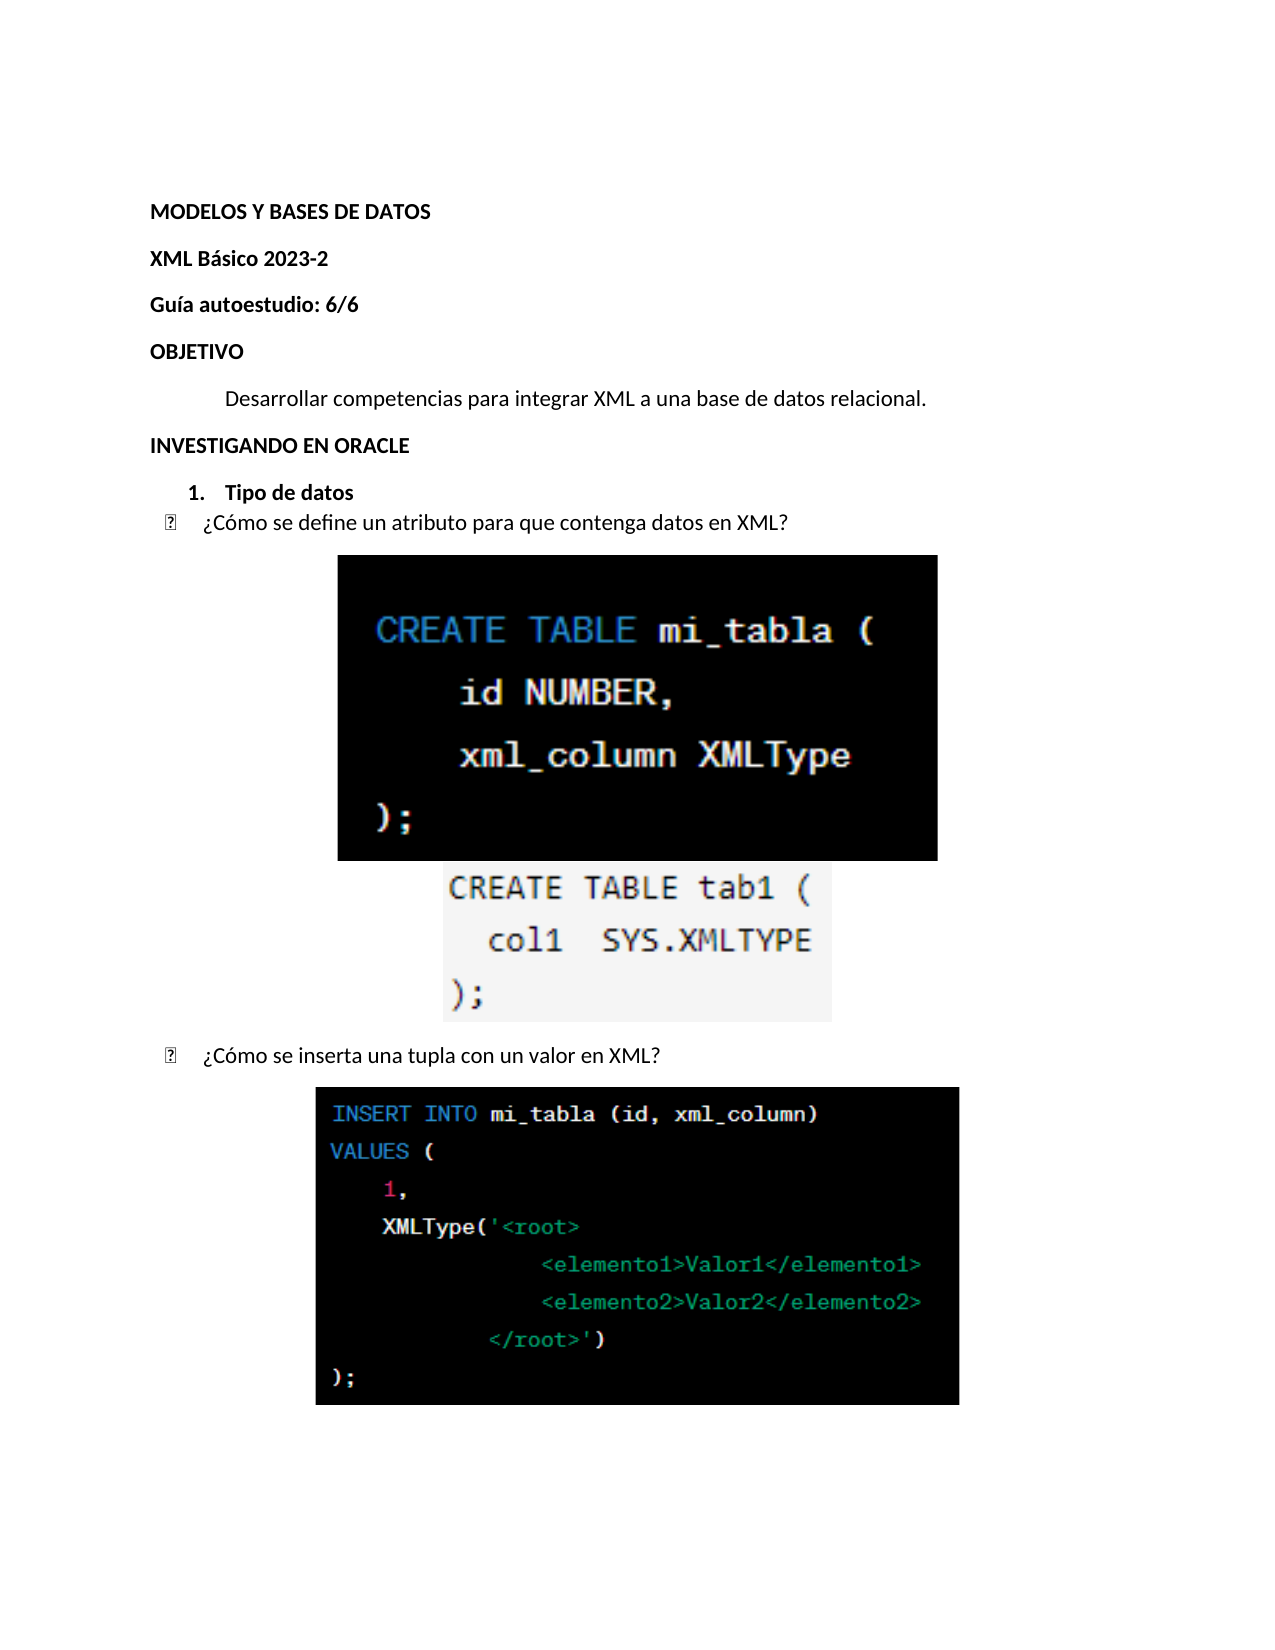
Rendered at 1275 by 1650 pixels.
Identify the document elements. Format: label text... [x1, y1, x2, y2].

picture [337, 555, 938, 861]
text XML Básico 2023-2 [150, 244, 1125, 272]
text Guía autoestudio: 6/6 [150, 291, 1125, 319]
text OBJETIVO [150, 337, 1125, 366]
text Desarrollar competencias para integrar XML a una base de datos relacional. [150, 384, 1125, 412]
picture [315, 1087, 960, 1405]
list Tipo de datos [187, 478, 1125, 506]
text INVESTIGANDO EN ORACLE [150, 431, 1125, 459]
list ¿Cómo se define un atributo para que contenga datos en XML? [165, 508, 1125, 536]
picture [443, 862, 832, 1022]
text MODELOS Y BASES DE DATOS [150, 197, 1125, 225]
list ¿Cómo se inserta una tupla con un valor en XML? [165, 1041, 1125, 1069]
